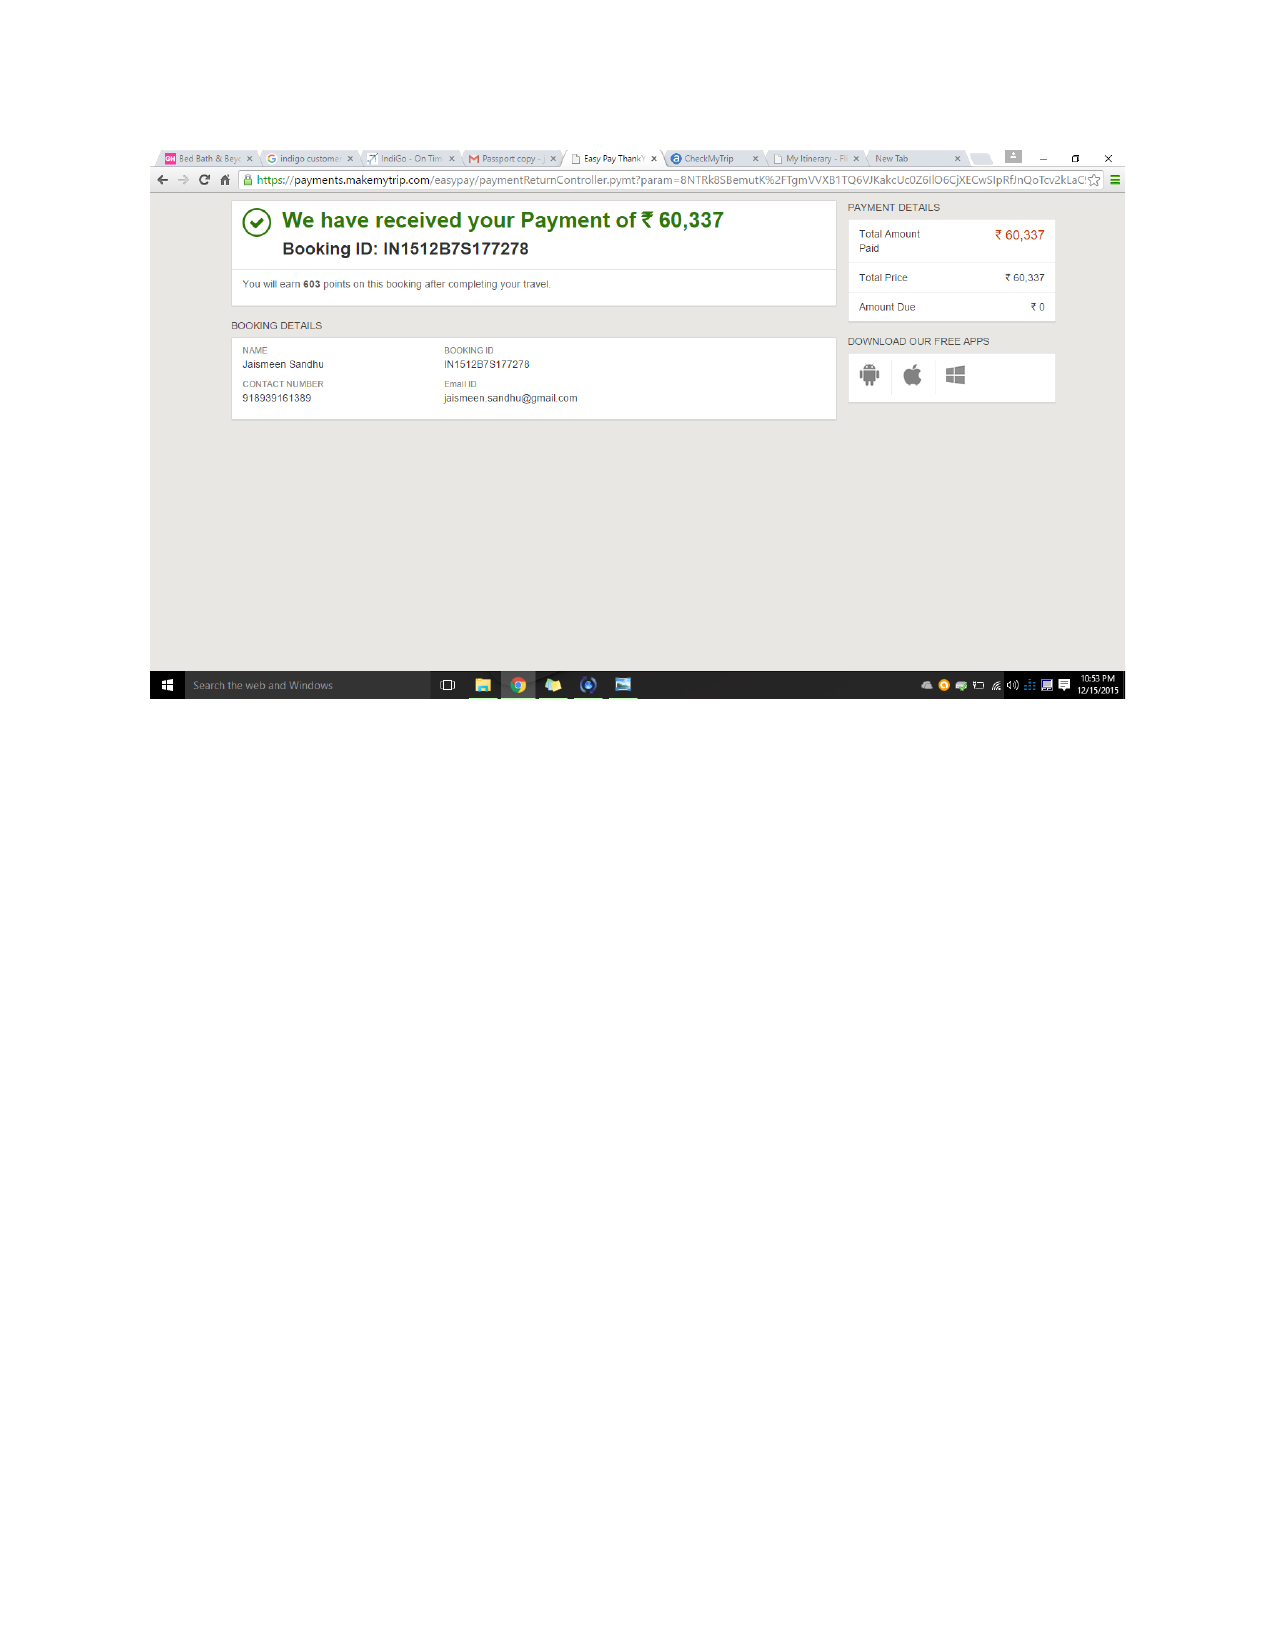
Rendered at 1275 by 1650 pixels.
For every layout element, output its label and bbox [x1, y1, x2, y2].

picture [150, 150, 1125, 699]
